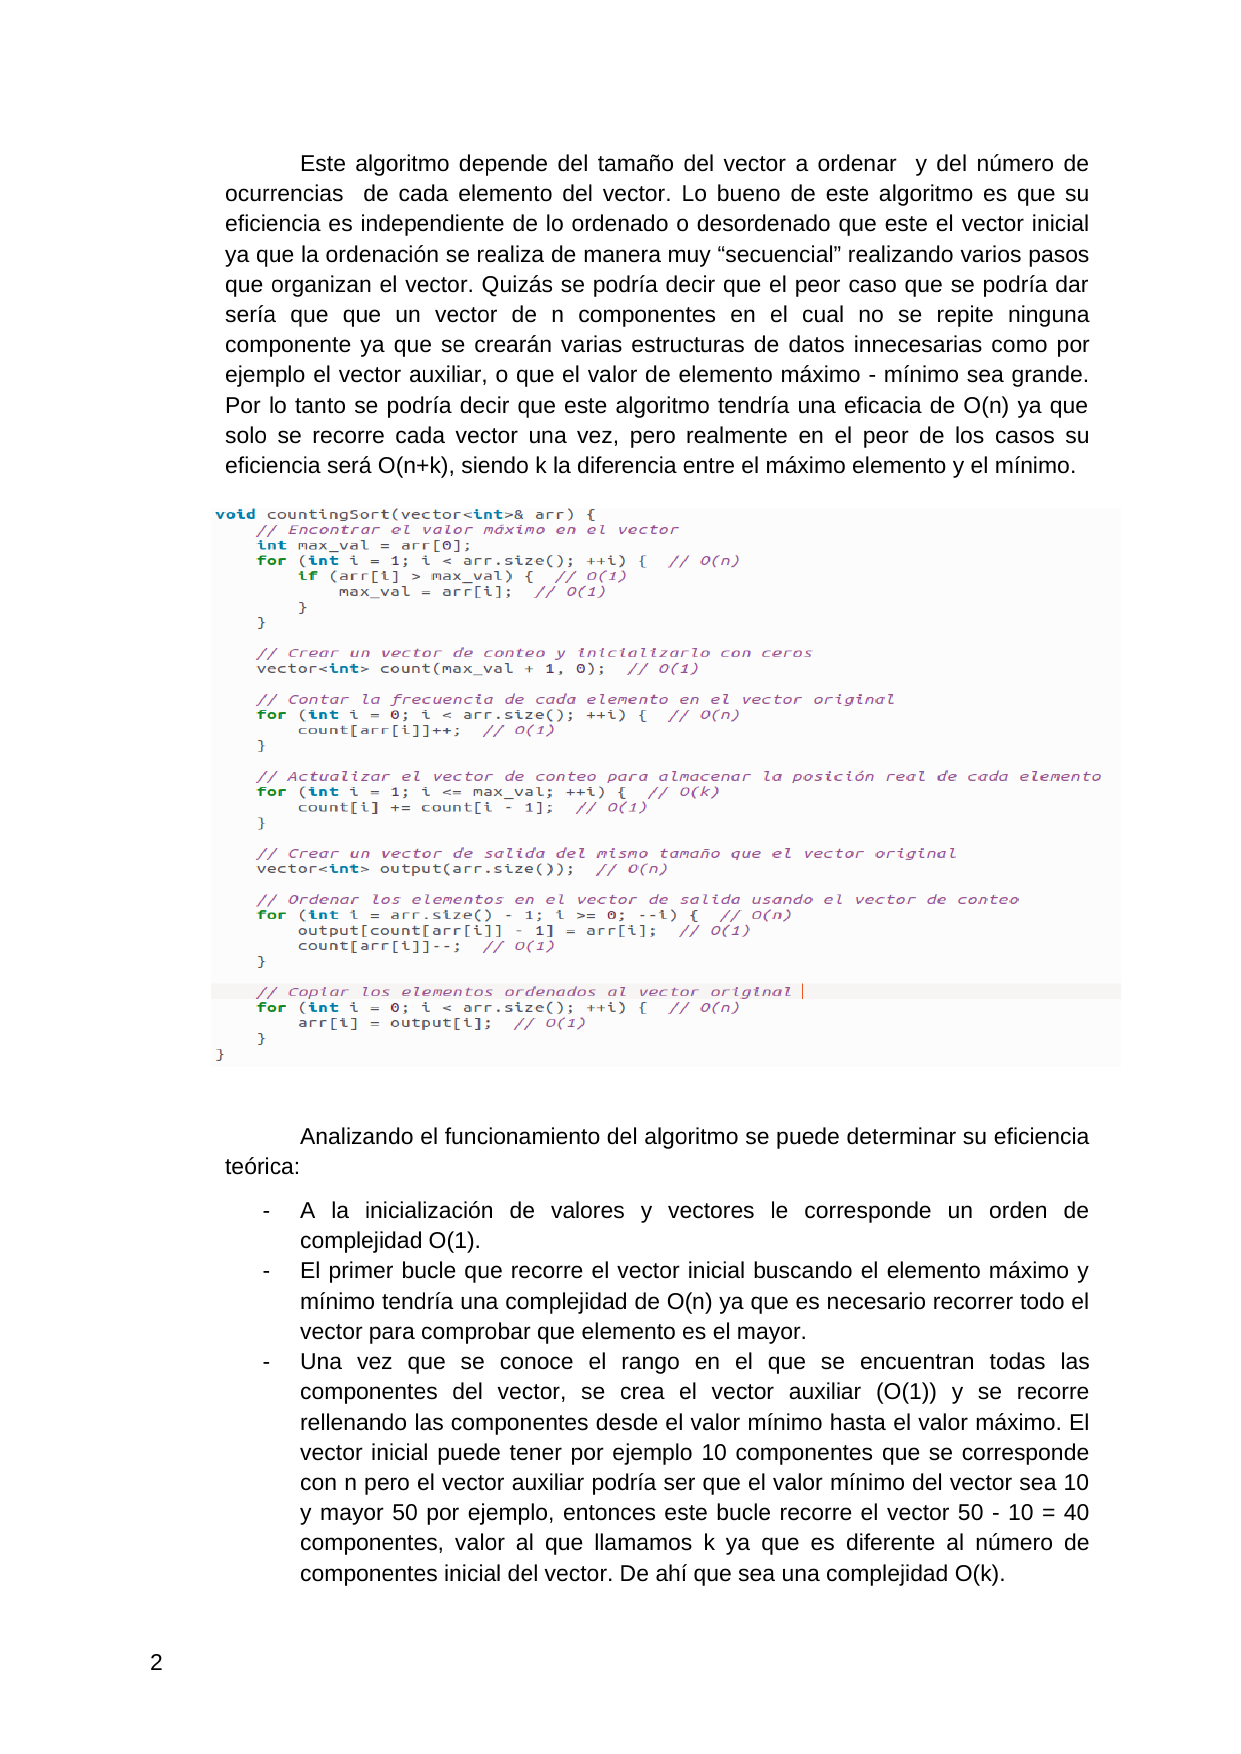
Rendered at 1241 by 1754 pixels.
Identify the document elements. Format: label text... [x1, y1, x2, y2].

text Este algoritmo depende del tamaño del vector a ordenar y del número de ocurrencias de cada elemento del vector. Lo bueno de este algoritmo es que su eficiencia es independiente de lo ordenado o desordenado que este el vector inicial ya que la ordenación se realiza de manera muy “secuencial” realizando varios pasos que organizan el vector. Quizás se podría decir que el peor caso que se podría dar sería que que un vector de n componentes en el cual no se repite ninguna componente ya que se crearán varias estructuras de datos innecesarias como por ejemplo el vector auxiliar, o que el valor de elemento máximo - mínimo sea grande. Por lo tanto se podría decir que este algoritmo tendría una eficacia de O(n) ya que solo se recorre cada vector una vez, pero realmente en el peor de los casos su eficiencia será O(n+k), siendo k la diferencia entre el máximo elemento y el mínimo. [225, 150, 1090, 478]
text Analizando el funcionamiento del algoritmo se puede determinar su eficiencia teórica: [225, 1123, 1090, 1179]
list Una vez que se conoce el rango en el que se encuentran todas las componentes del vector, se crea el vector auxiliar (O(1)) y se recorre rellenando las componentes desde el valor mínimo hasta el valor máximo. El vector inicial puede tener por ejemplo 10 componentes que se corresponde con n pero el vector auxiliar podría ser que el valor mínimo del vector sea 10 y mayor 50 por ejemplo, entonces este bucle recorre el vector 50 - 10 = 40 componentes, valor al que llamamos k ya que es diferente al número de componentes inicial del vector. De ahí que sea una complejidad O(k). [262, 1348, 1090, 1586]
list El primer bucle que recorre el vector inicial buscando el elemento máximo y mínimo tendría una complejidad de O(n) ya que es necesario recorrer todo el vector para comprobar que elemento es el mayor. [262, 1257, 1090, 1344]
picture [211, 508, 1122, 1067]
list A la inicialización de valores y vectores le corresponde un orden de complejidad O(1). [262, 1197, 1090, 1254]
